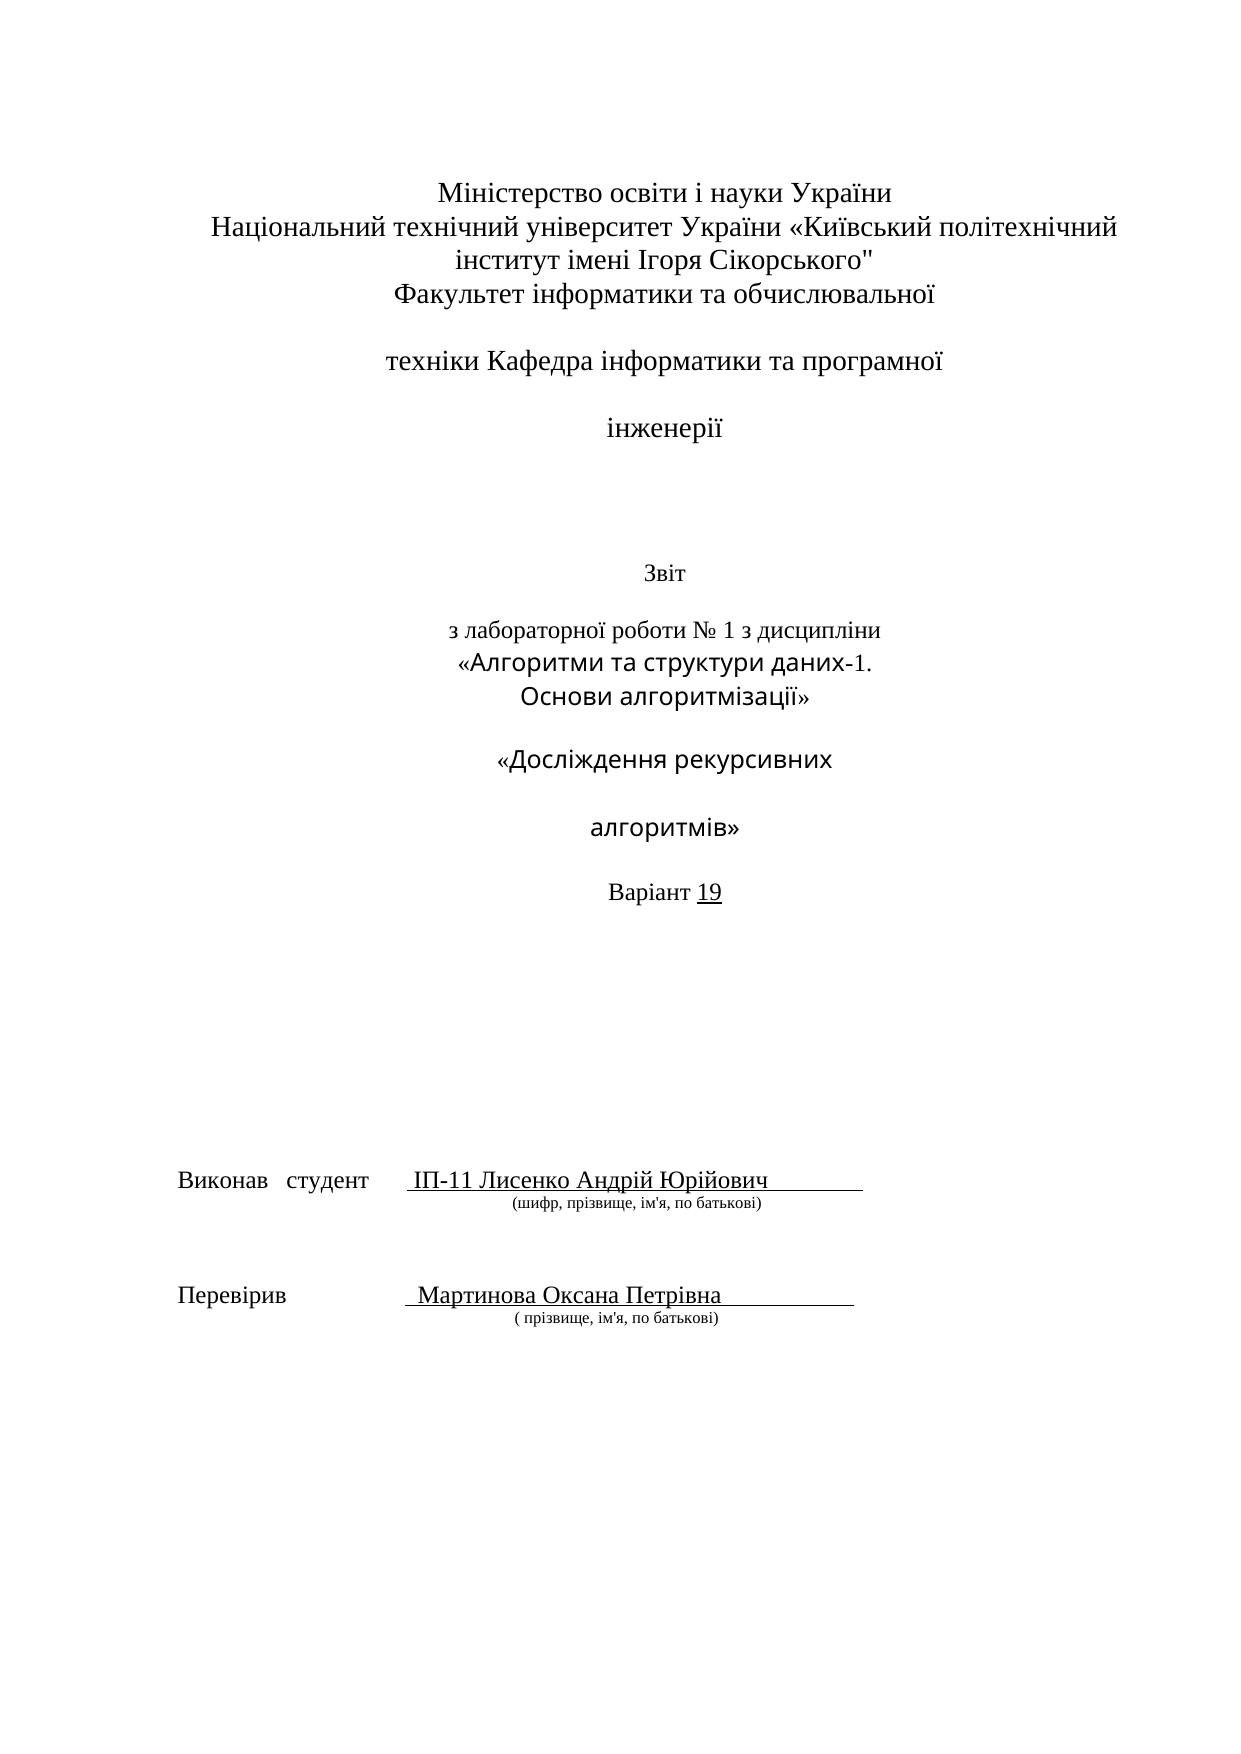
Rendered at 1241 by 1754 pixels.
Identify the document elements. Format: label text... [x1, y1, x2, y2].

text з лабораторної роботи № 1 з дисципліни [172, 615, 1157, 644]
text Національний технічний університет України «Київський політехнічний інститут імені Ігоря Сікорського" [172, 209, 1156, 276]
text Факультет інформатики та обчислювальної техніки Кафедра інформатики та програмної інженерії [343, 276, 986, 444]
text «Алгоритми та структури даних-1. [172, 644, 1157, 678]
text Перевірив Мартинова Оксана Петрівна [177, 1281, 1163, 1309]
text (шифр, прізвище, ім'я, по батькові) [512, 1194, 1163, 1212]
subtitle Міністерство освіти і науки України [172, 175, 1157, 209]
text Звіт [172, 558, 1157, 587]
text «Досліждення рекурсивних алгоритмів» [471, 741, 858, 843]
text Виконав студент ІП-11 Лисенко Андрій Юрійович [177, 1166, 1163, 1194]
text ( прізвище, ім'я, по батькові) [514, 1309, 1163, 1327]
text Основи алгоритмізації» [172, 678, 1157, 712]
text Варіант 19 [471, 877, 858, 906]
